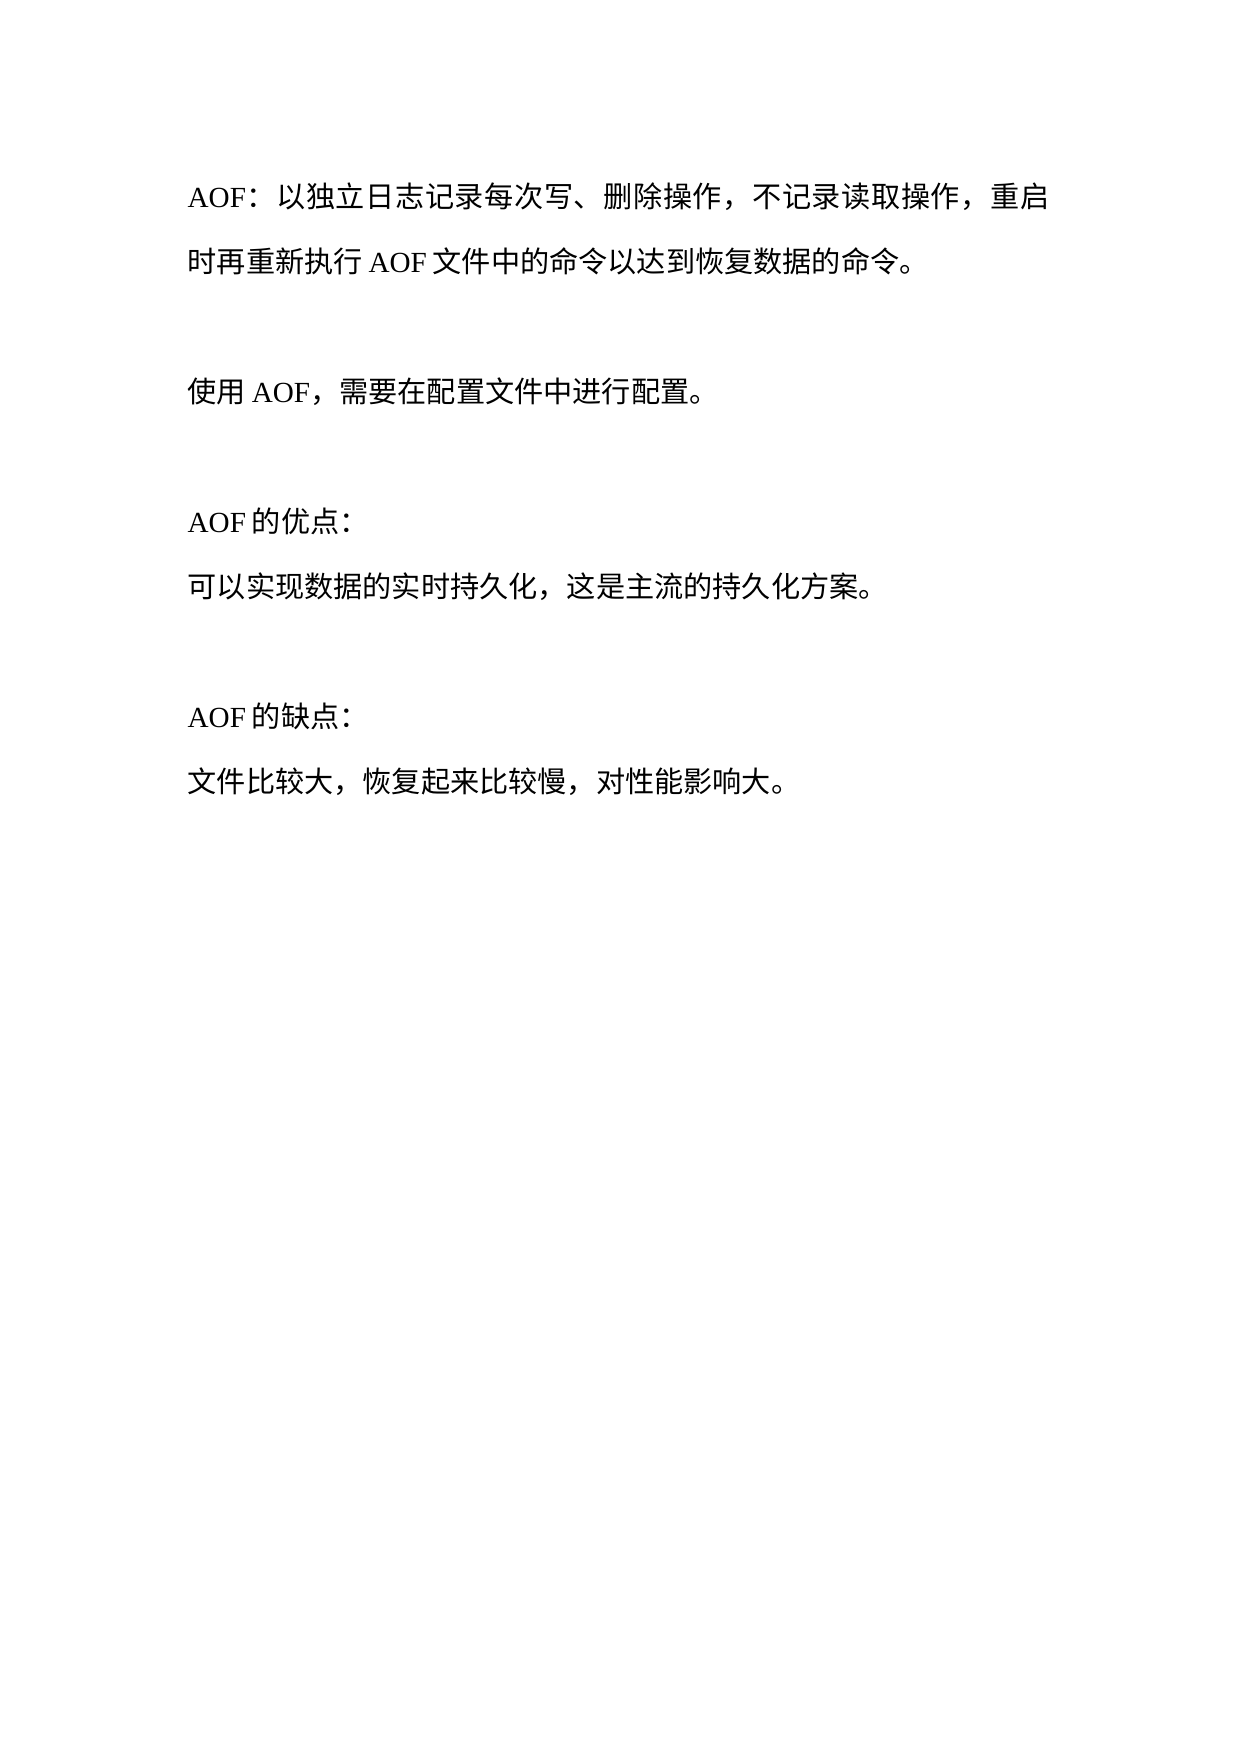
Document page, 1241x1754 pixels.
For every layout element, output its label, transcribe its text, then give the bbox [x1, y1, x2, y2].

text AOF的优点： [187, 487, 1053, 552]
text AOF：以独立日志记录每次写、删除操作，不记录读取操作，重启时再重新执行AOF文件中的命令以达到恢复数据的命令。 [187, 162, 1053, 292]
text 使用AOF，需要在配置文件中进行配置。 [187, 357, 1053, 422]
text AOF的缺点： [187, 682, 1053, 747]
text 文件比较大，恢复起来比较慢，对性能影响大。 [187, 747, 1053, 812]
text 可以实现数据的实时持久化，这是主流的持久化方案。 [187, 552, 1053, 617]
